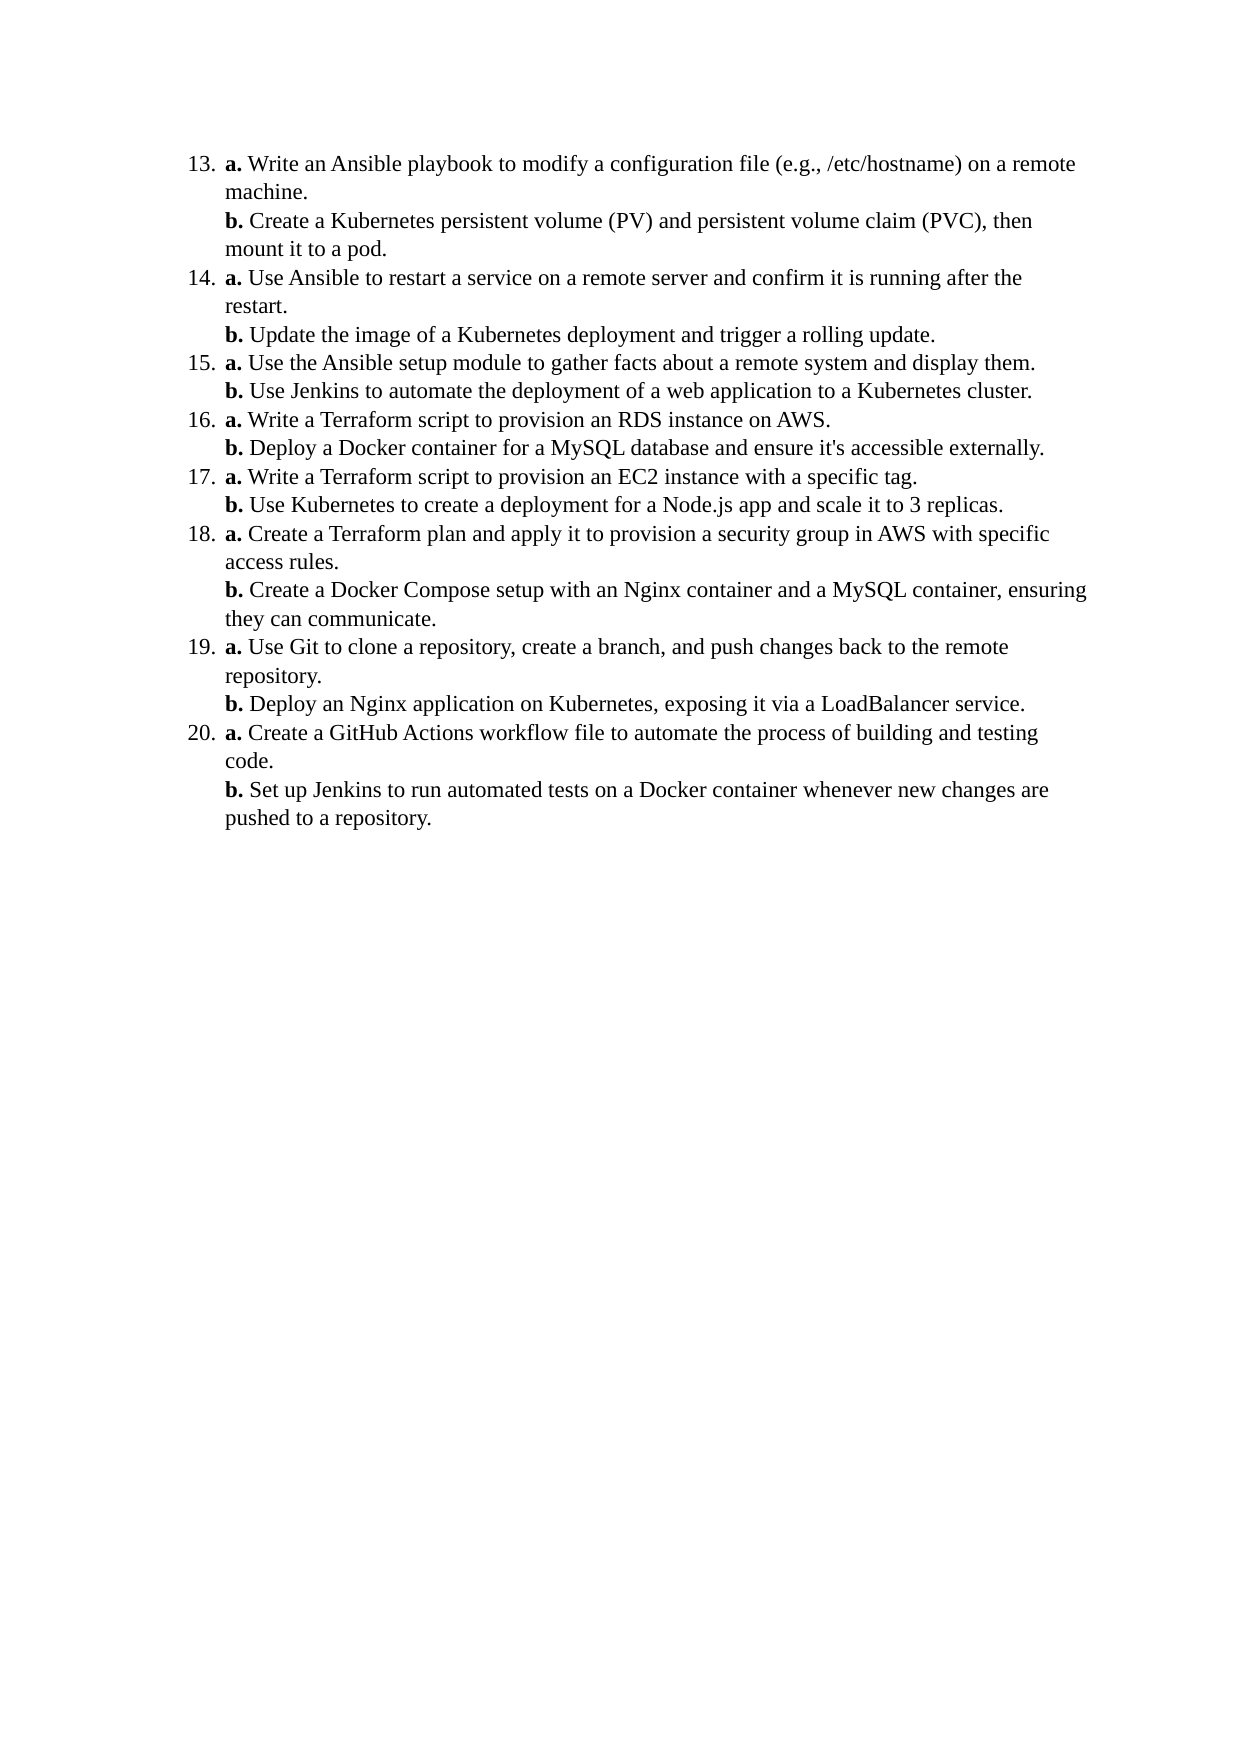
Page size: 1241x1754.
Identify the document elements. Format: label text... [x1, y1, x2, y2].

list a. Use Ansible to restart a service on a remote server and confirm it is running after the restart. b. Update the image of a Kubernetes deployment and trigger a rolling update. [187, 264, 1090, 347]
list a. Use the Ansible setup module to gather facts about a remote system and display them. b. Use Jenkins to automate the deployment of a web application to a Kubernetes cluster. [187, 349, 1090, 404]
list a. Use Git to clone a repository, create a branch, and push changes back to the remote repository. b. Deploy an Nginx application on Kubernetes, exposing it via a LoadBalancer service. [187, 633, 1090, 717]
list a. Write a Terraform script to provision an RDS instance on AWS. b. Deploy a Docker container for a MySQL database and ensure it's accessible externally. [187, 406, 1090, 461]
list a. Write an Ansible playbook to modify a configuration file (e.g., /etc/hostname) on a remote machine. b. Create a Kubernetes persistent volume (PV) and persistent volume claim (PVC), then mount it to a pod. [187, 150, 1090, 262]
list a. Create a Terraform plan and apply it to provision a security group in AWS with specific access rules. b. Create a Docker Compose setup with an Nginx container and a MySQL container, ensuring they can communicate. [187, 520, 1090, 631]
list a. Create a GitHub Actions workflow file to automate the process of building and testing code. b. Set up Jenkins to run automated tests on a Docker container whenever new changes are pushed to a repository. [187, 719, 1090, 830]
list a. Write a Terraform script to provision an EC2 instance with a specific tag. b. Use Kubernetes to create a deployment for a Node.js app and scale it to 3 replicas. [187, 463, 1090, 518]
